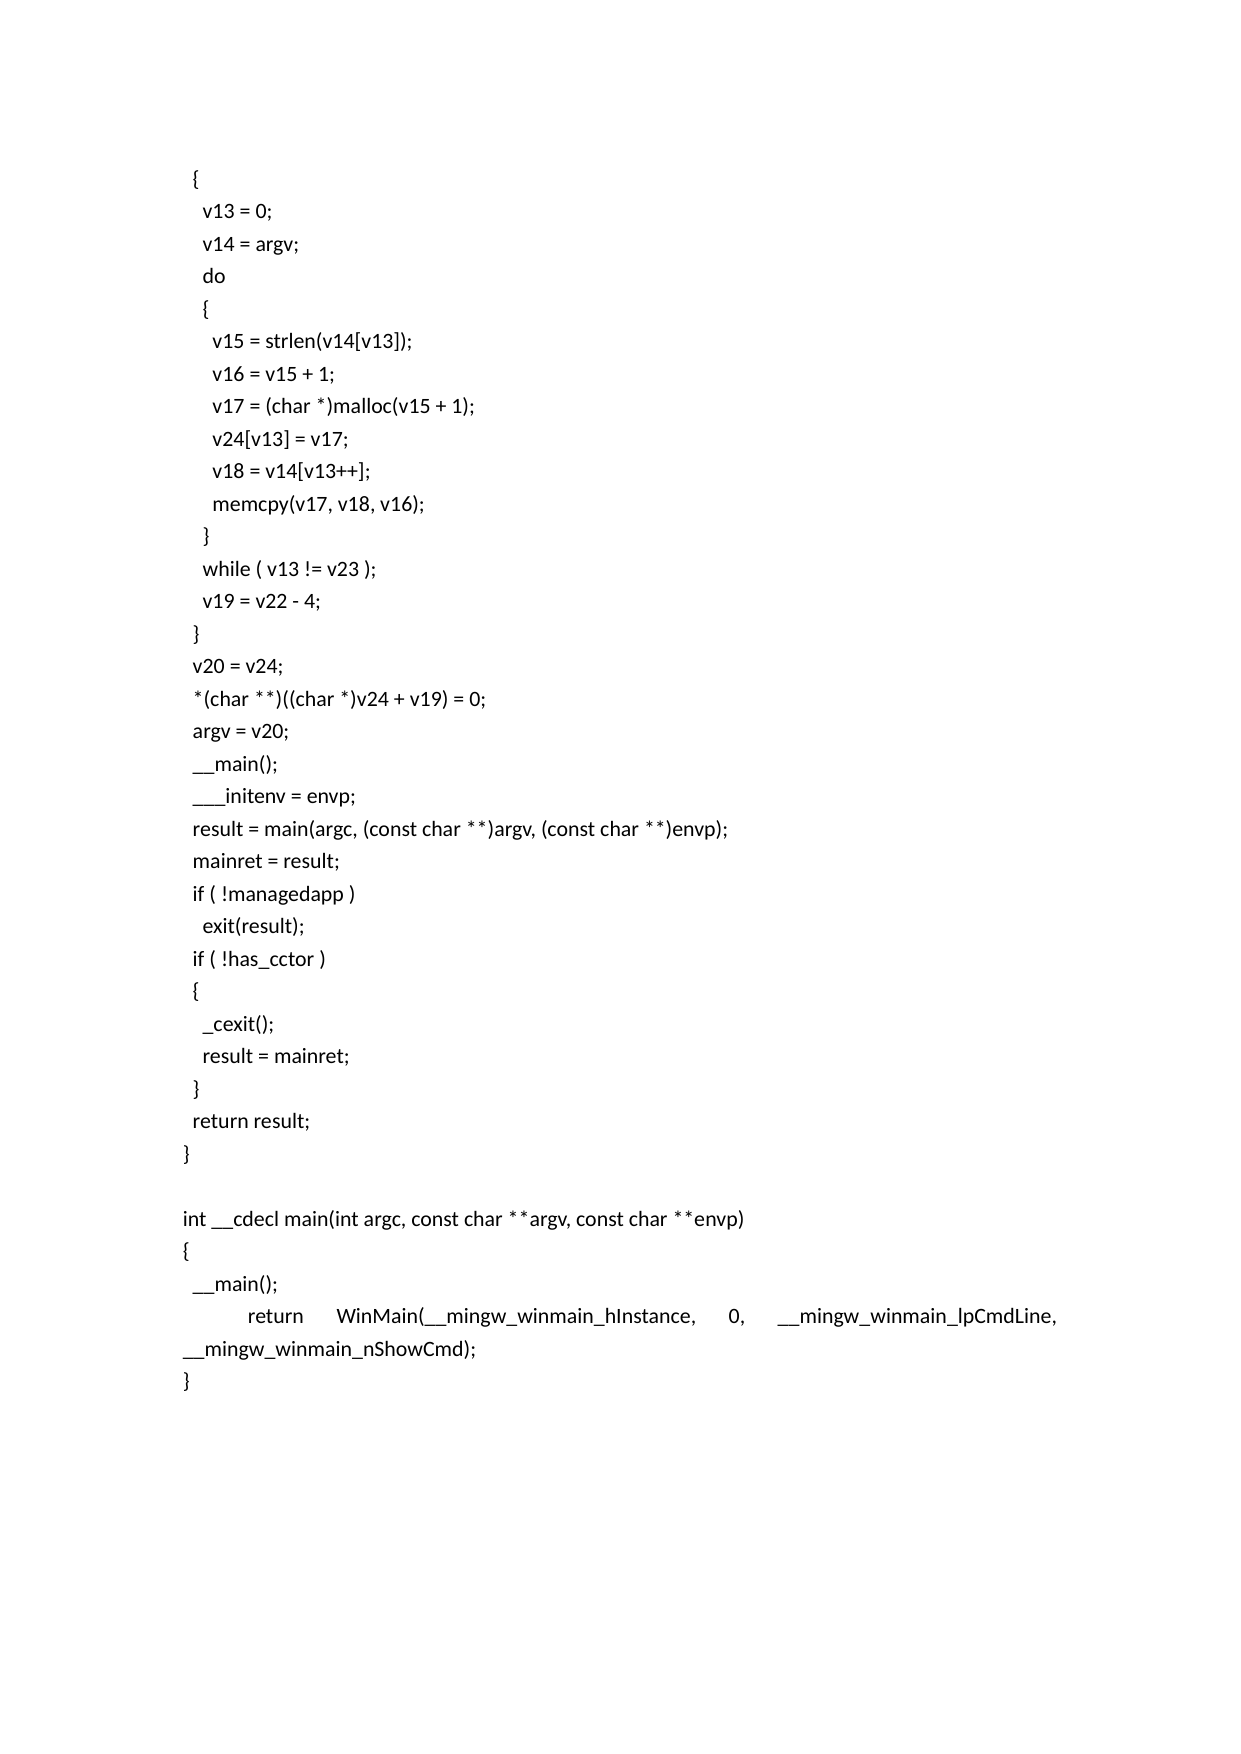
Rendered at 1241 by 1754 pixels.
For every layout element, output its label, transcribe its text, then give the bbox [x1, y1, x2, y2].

text v15 = strlen(v14[v13]); [183, 324, 1058, 357]
text argv = v20; [183, 714, 1058, 747]
text v19 = v22 - 4; [183, 584, 1058, 617]
text v17 = (char *)malloc(v15 + 1); [183, 389, 1058, 422]
text if ( !has_cctor ) [183, 942, 1058, 974]
text result = mainret; [183, 1039, 1058, 1072]
text v16 = v15 + 1; [183, 357, 1058, 389]
text } [183, 1072, 1058, 1104]
text { [183, 162, 1058, 194]
text v14 = argv; [183, 227, 1058, 259]
text *(char **)((char *)v24 + v19) = 0; [183, 682, 1058, 714]
text ___initenv = envp; [183, 779, 1058, 812]
text mainret = result; [183, 844, 1058, 877]
text memcpy(v17, v18, v16); [183, 487, 1058, 519]
text { [183, 974, 1058, 1007]
text } [183, 617, 1058, 649]
text do [183, 259, 1058, 292]
text _cexit(); [183, 1007, 1058, 1039]
text exit(result); [183, 909, 1058, 942]
text __main(); [183, 747, 1058, 779]
text return WinMain(__mingw_winmain_hInstance, 0, __mingw_winmain_lpCmdLine, __mingw_winmain_nShowCmd); [183, 1299, 1058, 1364]
text return result; [183, 1104, 1058, 1137]
text { [183, 292, 1058, 324]
text v13 = 0; [183, 194, 1058, 227]
text } [183, 1137, 1058, 1169]
text int __cdecl main(int argc, const char **argv, const char **envp) [183, 1202, 1058, 1234]
text v18 = v14[v13++]; [183, 454, 1058, 487]
text while ( v13 != v23 ); [183, 552, 1058, 584]
text } [183, 519, 1058, 552]
text } [183, 1364, 1058, 1397]
text result = main(argc, (const char **)argv, (const char **)envp); [183, 812, 1058, 844]
text { [183, 1234, 1058, 1267]
text v20 = v24; [183, 649, 1058, 682]
text __main(); [183, 1267, 1058, 1299]
text v24[v13] = v17; [183, 422, 1058, 454]
text if ( !managedapp ) [183, 877, 1058, 909]
